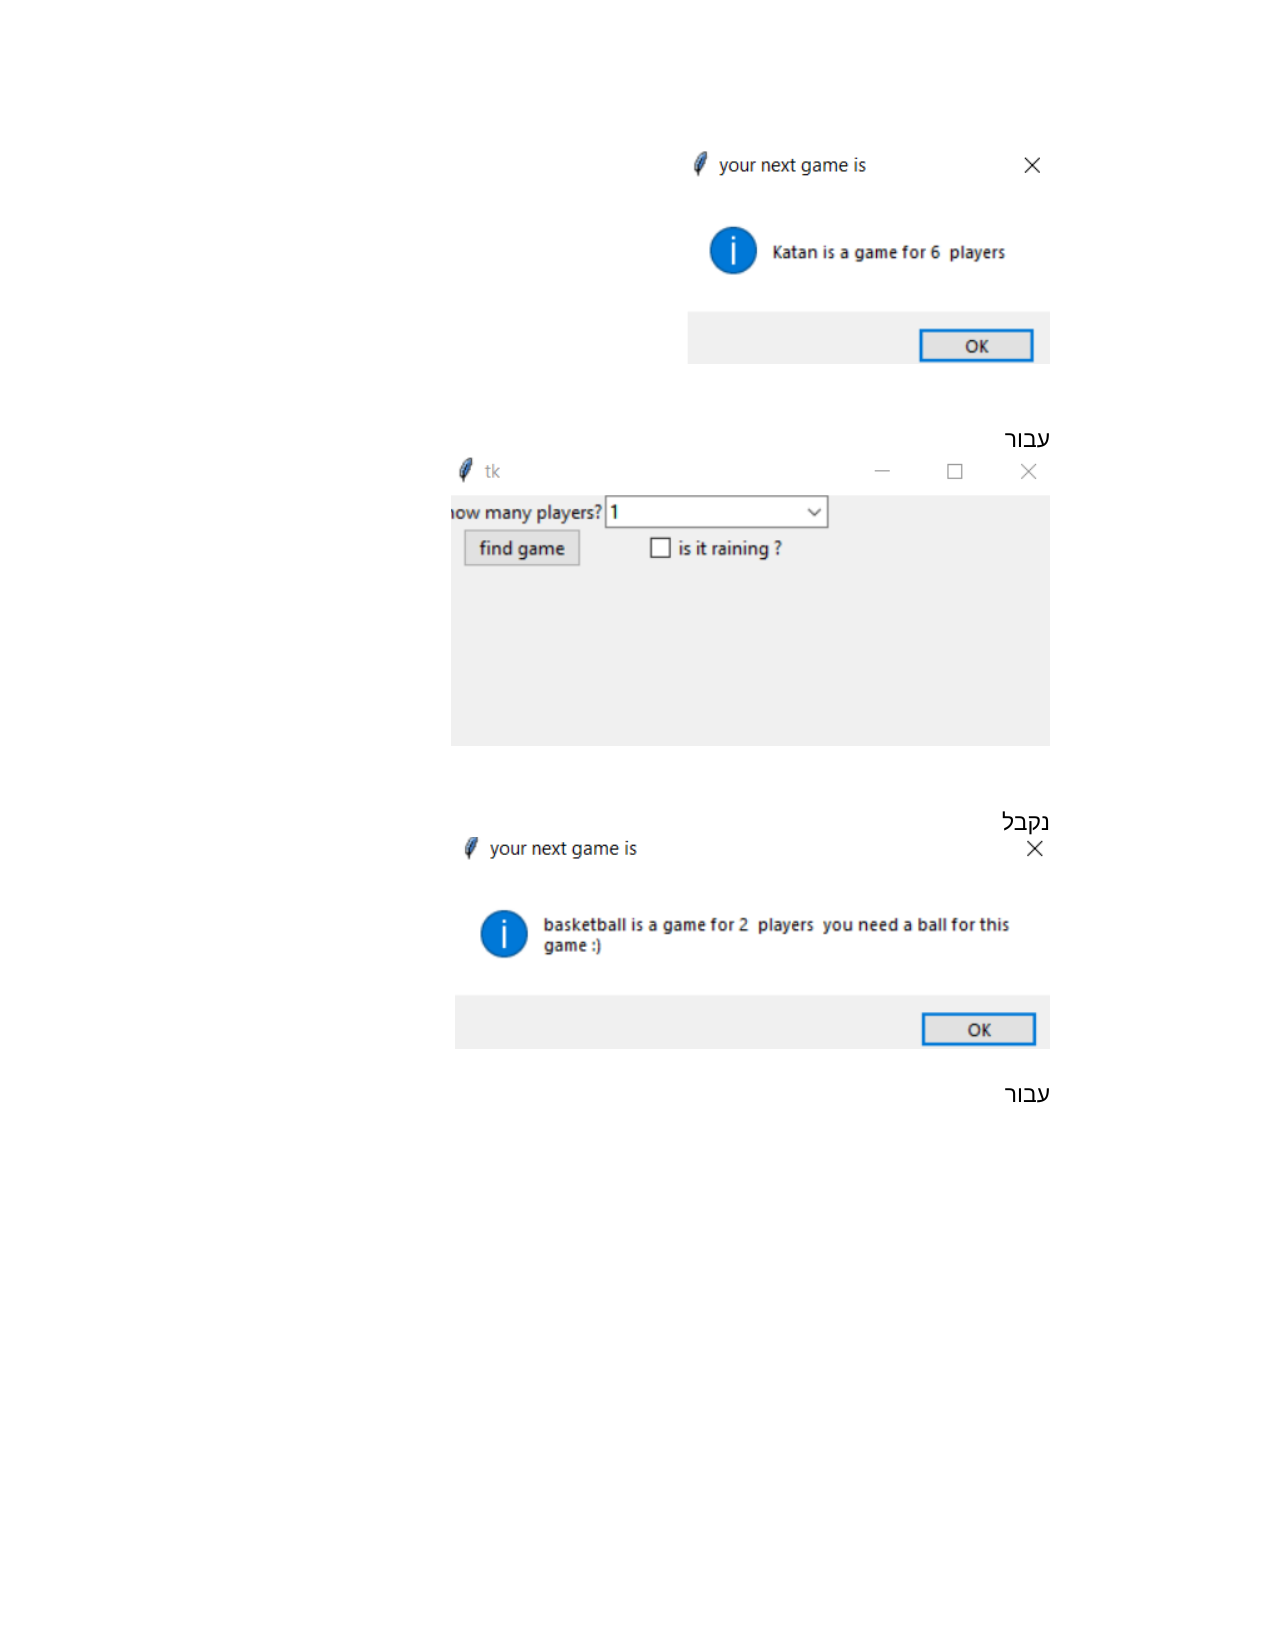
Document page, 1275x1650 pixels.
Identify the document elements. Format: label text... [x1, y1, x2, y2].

list עבור [150, 1081, 1050, 1107]
picture [687, 150, 1050, 364]
list עבור [150, 426, 1050, 453]
list נקבל [150, 809, 1050, 835]
picture [451, 454, 1050, 746]
picture [455, 837, 1050, 1049]
